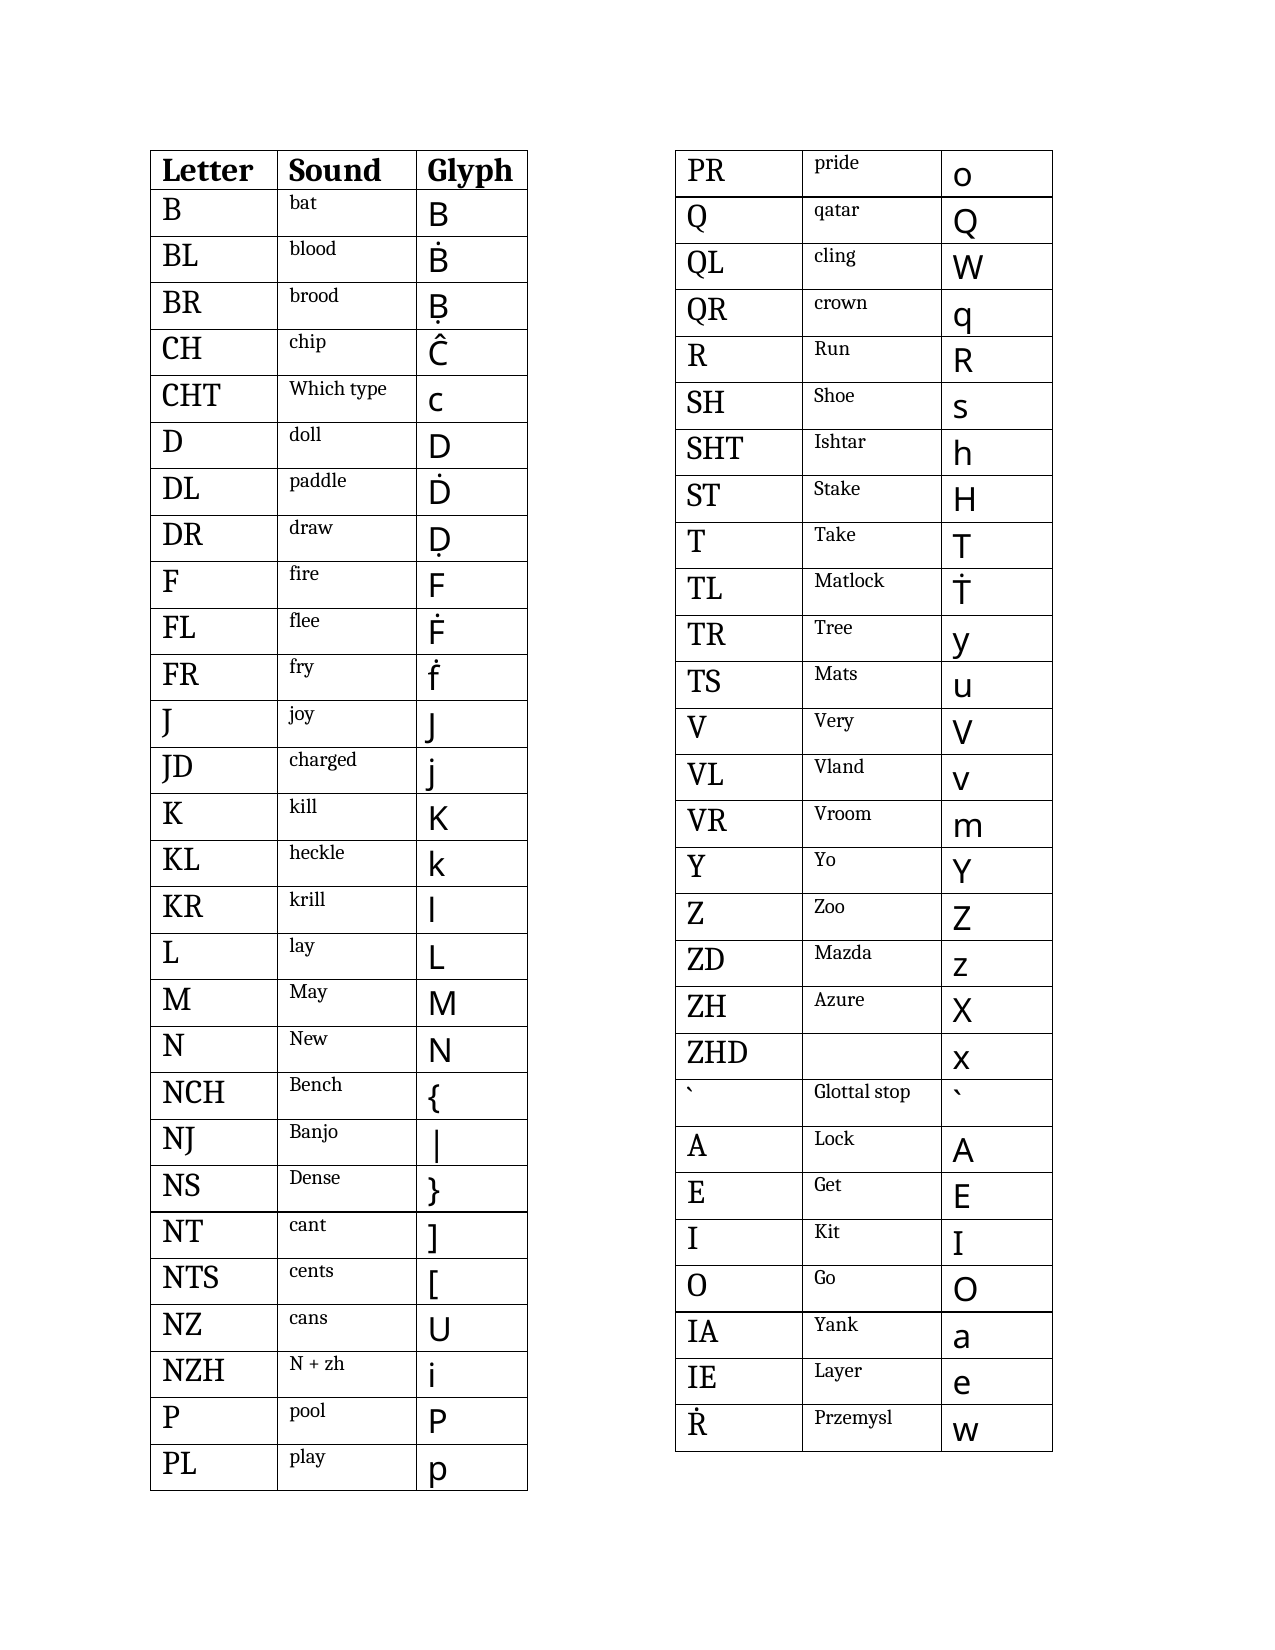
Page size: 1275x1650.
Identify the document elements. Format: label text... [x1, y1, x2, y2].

table_cell e [942, 1359, 1052, 1404]
table_cell NT [151, 1213, 277, 1258]
table_cell N [151, 1027, 277, 1072]
table_cell draw [278, 516, 416, 561]
table_cell Glottal stop [803, 1080, 941, 1126]
table_cell CHT [151, 376, 277, 422]
table_cell v [942, 755, 1052, 800]
table_cell DL [151, 469, 277, 514]
table_cell | [417, 1120, 527, 1165]
table_cell x [942, 1034, 1052, 1079]
table_cell O [676, 1266, 802, 1311]
table_cell k [417, 841, 527, 886]
table_cell N [417, 1027, 527, 1072]
table_cell blood [278, 237, 416, 282]
table_cell BR [151, 283, 277, 329]
table_cell P [417, 1398, 527, 1444]
table_cell charged [278, 748, 416, 793]
table_cell E [676, 1173, 802, 1218]
table_cell Dense [278, 1166, 416, 1211]
table_cell J [417, 701, 527, 747]
table_cell paddle [278, 469, 416, 514]
table_cell M [151, 980, 277, 1026]
table_cell Bench [278, 1073, 416, 1118]
table_cell o [942, 151, 1052, 196]
table_cell SHT [676, 430, 802, 475]
table_cell A [676, 1127, 802, 1172]
table_cell R [676, 337, 802, 382]
table_cell Run [803, 337, 941, 382]
table_cell crown [803, 290, 941, 336]
table_cell Vland [803, 755, 941, 800]
table_cell Mats [803, 662, 941, 707]
table_cell V [676, 709, 802, 754]
table_cell lay [278, 934, 416, 979]
table_cell FL [151, 609, 277, 654]
table_cell fire [278, 562, 416, 607]
table_cell KL [151, 841, 277, 886]
table_cell chip [278, 330, 416, 375]
table_cell Ḃ [417, 237, 527, 282]
table_cell ` [676, 1080, 802, 1126]
table_cell New [278, 1027, 416, 1072]
table_cell ` [942, 1080, 1052, 1126]
table_cell VR [676, 801, 802, 847]
table_cell Ḟ [417, 609, 527, 654]
table_cell Ḋ [417, 469, 527, 514]
table_cell c [417, 376, 527, 422]
table_cell X [942, 987, 1052, 1033]
table_cell TL [676, 569, 802, 614]
table_cell F [417, 562, 527, 607]
table_cell Ishtar [803, 430, 941, 475]
table_cell ] [417, 1213, 527, 1258]
table_cell Ṫ [942, 569, 1052, 614]
table_cell w [942, 1405, 1052, 1451]
table_cell a [942, 1313, 1052, 1358]
table_cell IA [676, 1313, 802, 1358]
table_header Letter [151, 151, 277, 189]
table_cell pride [803, 151, 941, 196]
table_cell i [417, 1352, 527, 1397]
table_cell B [151, 190, 277, 236]
table_cell Ḍ [417, 516, 527, 561]
table_cell Lock [803, 1127, 941, 1172]
table_cell [ [417, 1259, 527, 1304]
table_cell ḟ [417, 655, 527, 700]
table_cell Stake [803, 476, 941, 522]
table_cell h [942, 430, 1052, 475]
table_cell Y [942, 848, 1052, 893]
table_cell ZH [676, 987, 802, 1033]
table_cell Y [676, 848, 802, 893]
table_cell QR [676, 290, 802, 336]
table_cell cans [278, 1305, 416, 1351]
table_cell V [942, 709, 1052, 754]
table_cell Vroom [803, 801, 941, 847]
table_cell NZ [151, 1305, 277, 1351]
table_cell KR [151, 887, 277, 933]
table_cell p [417, 1445, 527, 1490]
table_cell L [417, 934, 527, 979]
table_cell Z [942, 894, 1052, 940]
table_cell E [942, 1173, 1052, 1218]
table_cell M [417, 980, 527, 1026]
table_cell NTS [151, 1259, 277, 1304]
table_cell cling [803, 244, 941, 289]
table_cell I [676, 1220, 802, 1265]
table_cell play [278, 1445, 416, 1490]
table_cell heckle [278, 841, 416, 886]
table_cell qatar [803, 198, 941, 243]
table_cell W [942, 244, 1052, 289]
table_cell [803, 1034, 941, 1079]
table_cell Which type [278, 376, 416, 422]
table_cell Azure [803, 987, 941, 1033]
table_cell NZH [151, 1352, 277, 1397]
table_cell u [942, 662, 1052, 707]
table_cell B [417, 190, 527, 236]
table_cell Tree [803, 616, 941, 661]
table_cell cents [278, 1259, 416, 1304]
table_cell Ĉ [417, 330, 527, 375]
table_cell PR [676, 151, 802, 196]
table_cell Mazda [803, 941, 941, 986]
table_cell j [417, 748, 527, 793]
table_cell z [942, 941, 1052, 986]
table_cell JD [151, 748, 277, 793]
table_cell m [942, 801, 1052, 847]
table_cell May [278, 980, 416, 1026]
table_cell y [942, 616, 1052, 661]
table_cell Ḅ [417, 283, 527, 329]
table_cell K [151, 794, 277, 840]
table_cell brood [278, 283, 416, 329]
table_cell FR [151, 655, 277, 700]
table_cell N + zh [278, 1352, 416, 1397]
table_cell s [942, 383, 1052, 429]
table_cell joy [278, 701, 416, 747]
table_cell krill [278, 887, 416, 933]
table_cell l [417, 887, 527, 933]
table_header Sound [278, 151, 416, 189]
table_cell Zoo [803, 894, 941, 940]
table_cell BL [151, 237, 277, 282]
table_cell Matlock [803, 569, 941, 614]
table_cell Very [803, 709, 941, 754]
table_cell PL [151, 1445, 277, 1490]
table_cell Take [803, 523, 941, 568]
table_cell TS [676, 662, 802, 707]
table_cell q [942, 290, 1052, 336]
table_cell A [942, 1127, 1052, 1172]
table_cell R [942, 337, 1052, 382]
table_cell TR [676, 616, 802, 661]
table_cell SH [676, 383, 802, 429]
table_cell fry [278, 655, 416, 700]
table_cell NS [151, 1166, 277, 1211]
table_cell I [942, 1220, 1052, 1265]
table_cell Z [676, 894, 802, 940]
table_cell Yank [803, 1313, 941, 1358]
table_cell Shoe [803, 383, 941, 429]
table_cell IE [676, 1359, 802, 1404]
table_cell ZD [676, 941, 802, 986]
table_cell L [151, 934, 277, 979]
table_cell P [151, 1398, 277, 1444]
table_cell U [417, 1305, 527, 1351]
table_cell H [942, 476, 1052, 522]
table_cell D [151, 423, 277, 468]
table_cell flee [278, 609, 416, 654]
table_cell T [942, 523, 1052, 568]
table_header Glyph [417, 151, 527, 189]
table_cell Go [803, 1266, 941, 1311]
table_cell QL [676, 244, 802, 289]
table_cell VL [676, 755, 802, 800]
table_cell { [417, 1073, 527, 1118]
table_cell Banjo [278, 1120, 416, 1165]
table_cell NCH [151, 1073, 277, 1118]
table_cell Layer [803, 1359, 941, 1404]
table_cell Yo [803, 848, 941, 893]
table_cell pool [278, 1398, 416, 1444]
table_cell T [676, 523, 802, 568]
table_cell Get [803, 1173, 941, 1218]
table_cell doll [278, 423, 416, 468]
table_cell D [417, 423, 527, 468]
table_cell Q [676, 198, 802, 243]
table_cell } [417, 1166, 527, 1211]
table_cell K [417, 794, 527, 840]
table_cell O [942, 1266, 1052, 1311]
table_cell DR [151, 516, 277, 561]
table_cell Przemysl [803, 1405, 941, 1451]
table_cell CH [151, 330, 277, 375]
table_cell Q [942, 198, 1052, 243]
table_cell NJ [151, 1120, 277, 1165]
table_cell F [151, 562, 277, 607]
table_cell bat [278, 190, 416, 236]
table_cell ST [676, 476, 802, 522]
table_cell kill [278, 794, 416, 840]
table_cell Ṙ [676, 1405, 802, 1451]
table_cell Kit [803, 1220, 941, 1265]
table_cell ZHD [676, 1034, 802, 1079]
table_cell J [151, 701, 277, 747]
table_cell cant [278, 1213, 416, 1258]
